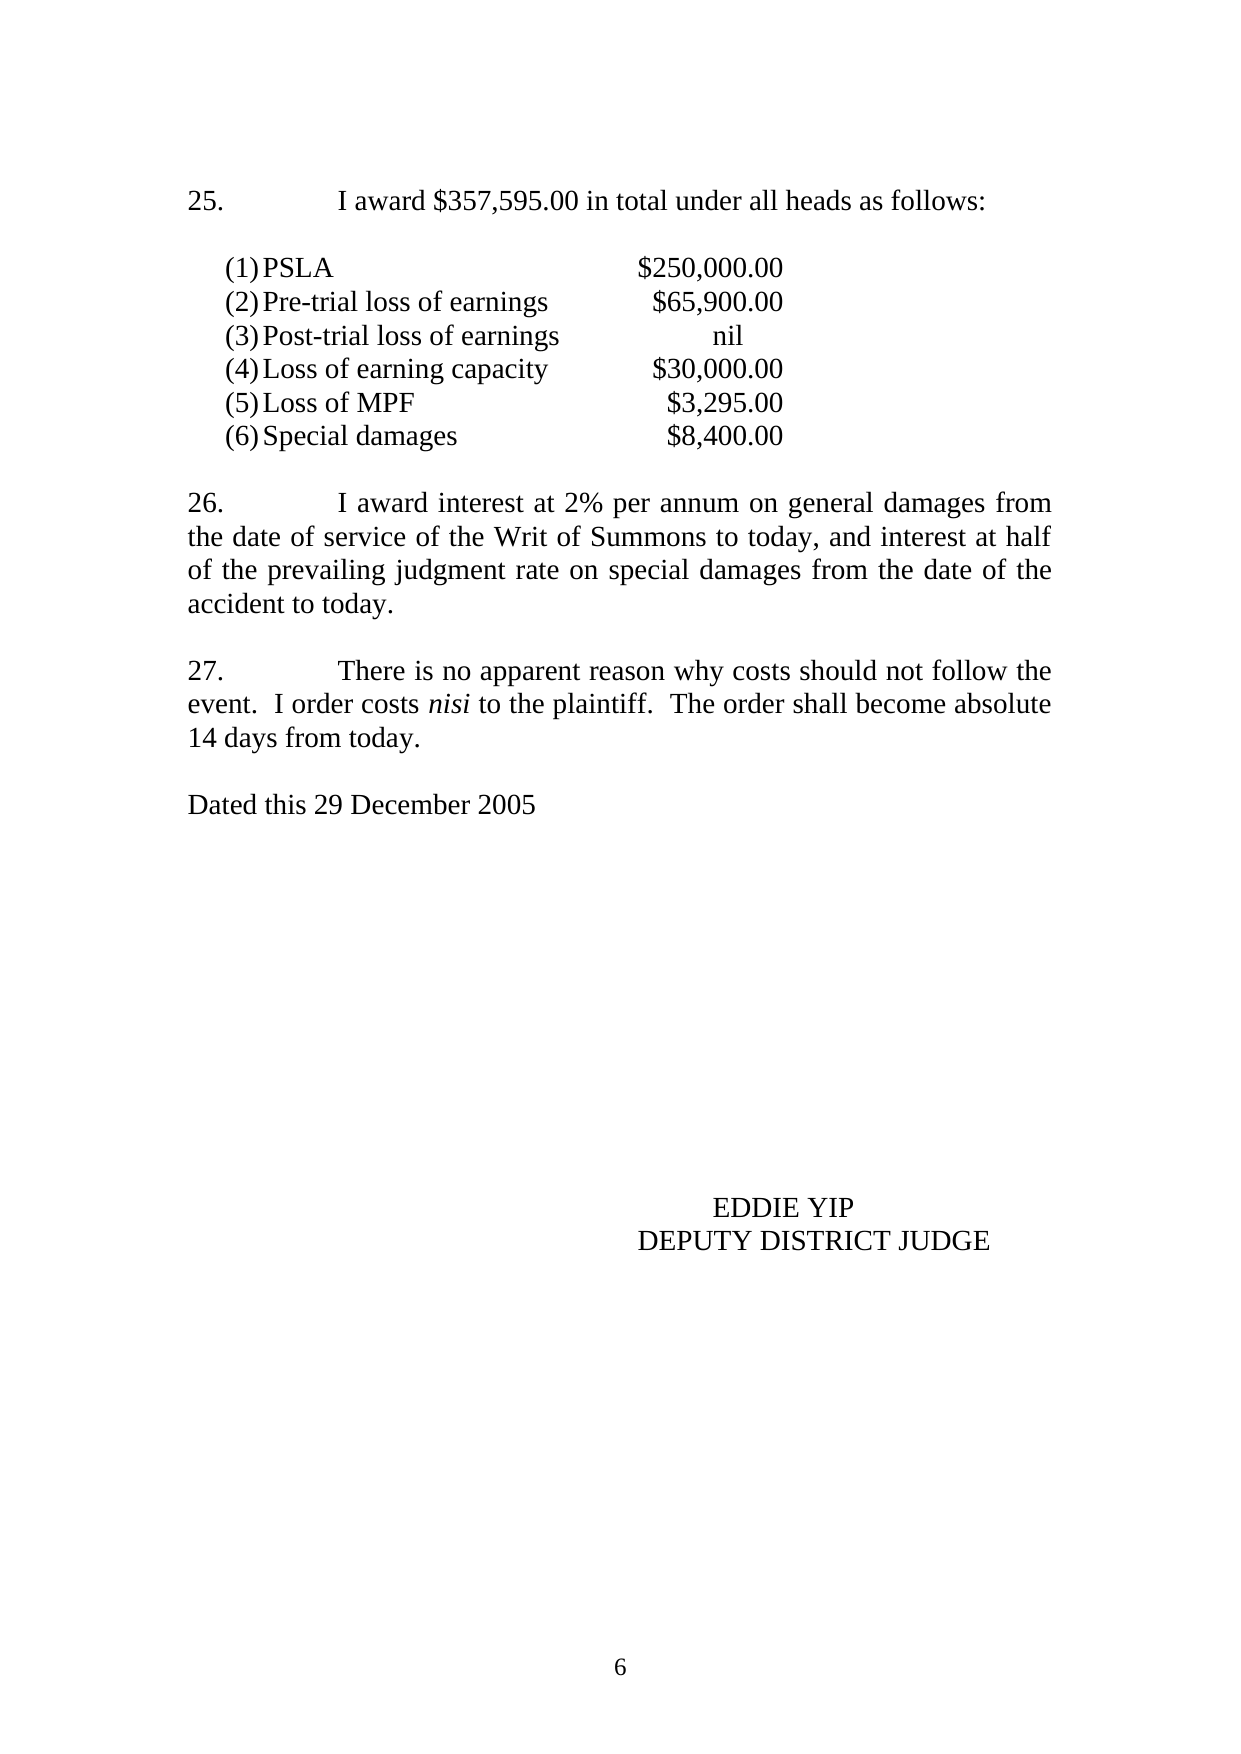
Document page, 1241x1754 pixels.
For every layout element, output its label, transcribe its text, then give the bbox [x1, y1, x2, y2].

list Special damages $8,400.00 [225, 418, 1053, 452]
list Pre-trial loss of earnings $65,900.00 [225, 284, 1053, 318]
text 27. There is no apparent reason why costs should not follow the event. I order costs nisi to the plaintiff. The order shall become absolute 14 days from today. [187, 653, 1053, 754]
list Loss of earning capacity $30,000.00 [225, 351, 1053, 385]
text DEPUTY DISTRICT JUDGE [187, 1223, 1053, 1257]
list PSLA $250,000.00 [225, 251, 1053, 284]
list Loss of MPF $3,295.00 [225, 385, 1053, 418]
text Dated this 29 December 2005 [187, 787, 1053, 821]
text 26. I award interest at 2% per annum on general damages from the date of service of the Writ of Summons to today, and interest at half of the prevailing judgment rate on special damages from the date of the accident to today. [187, 485, 1053, 619]
list Post-trial loss of earnings nil [225, 318, 1053, 351]
text EDDIE YIP [187, 1190, 1053, 1223]
text 25. I award $357,595.00 in total under all heads as follows: [187, 183, 1053, 217]
